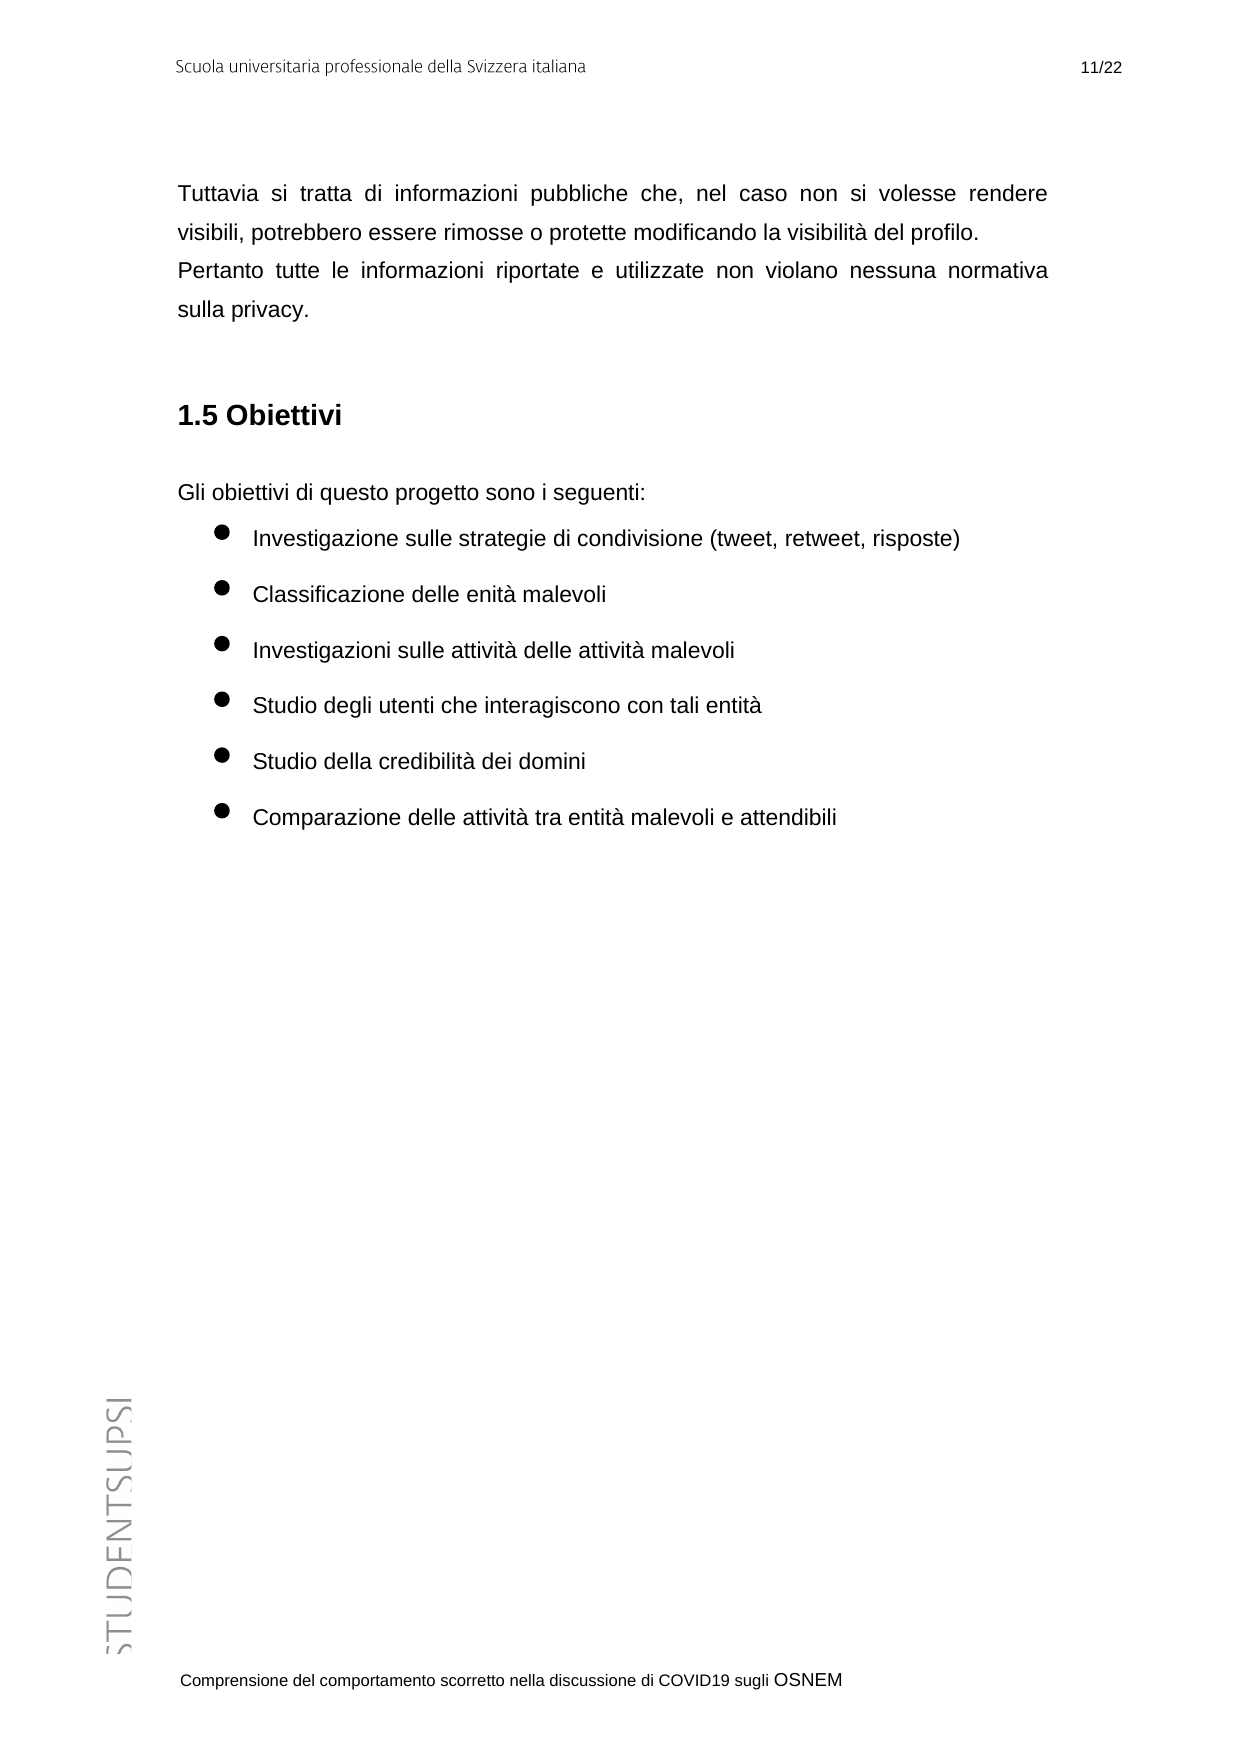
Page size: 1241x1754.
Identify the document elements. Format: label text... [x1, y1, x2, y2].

text Gli obiettivi di questo progetto sono i seguenti: [177, 479, 1048, 506]
text Tuttavia si tratta di informazioni pubbliche che, nel caso non si volesse rendere visibili, potrebbero essere rimosse o protette modificando la visibilità del profilo. [177, 180, 1048, 245]
picture [106, 1399, 132, 1654]
list Studio degli utenti che interagiscono con tali entità [215, 685, 1048, 723]
list Classificazione delle enità malevoli [215, 574, 1048, 612]
list Investigazione sulle strategie di condivisione (tweet, retweet, risposte) [215, 518, 1048, 556]
list Studio della credibilità dei domini [215, 741, 1048, 779]
list Comparazione delle attività tra entità malevoli e attendibili [215, 797, 1048, 834]
list Investigazioni sulle attività delle attività malevoli [215, 629, 1048, 667]
picture [168, 53, 602, 80]
text Pertanto tutte le informazioni riportate e utilizzate non violano nessuna normativa sulla privacy. [177, 257, 1048, 322]
subtitle 1.5 Obiettivi [177, 398, 1122, 432]
